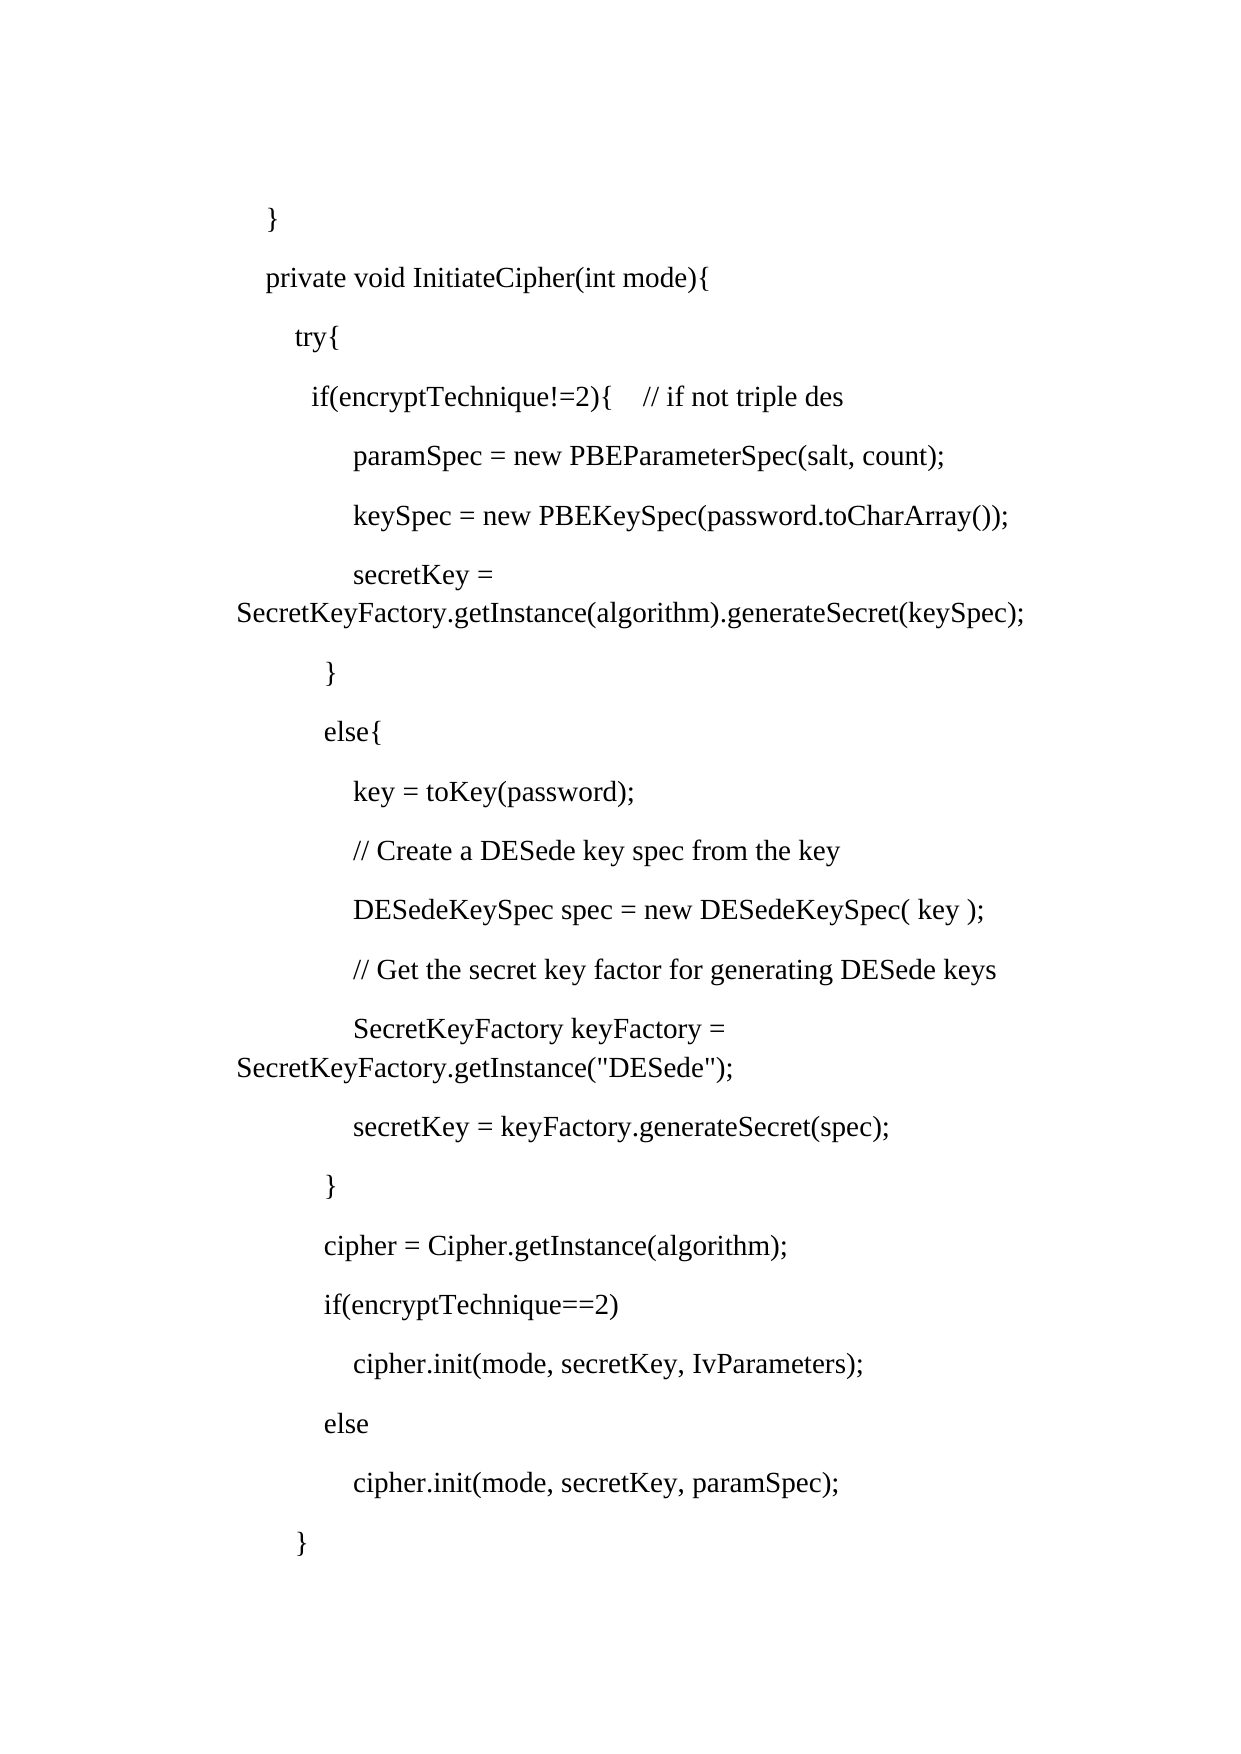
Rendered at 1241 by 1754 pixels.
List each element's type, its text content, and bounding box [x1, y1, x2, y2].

text cipher.init(mode, secretKey, IvParameters); [236, 1347, 1122, 1380]
text if(encryptTechnique==2) [236, 1287, 1122, 1321]
text // Create a DESede key spec from the key [236, 833, 1122, 867]
text keySpec = new PBEKeySpec(password.toCharArray()); [236, 498, 1122, 531]
text if(encryptTechnique!=2){ // if not triple des [236, 379, 1122, 412]
text cipher = Cipher.getInstance(algorithm); [236, 1228, 1122, 1261]
text } [236, 1525, 1122, 1558]
text else [236, 1406, 1122, 1439]
text secretKey = keyFactory.generateSecret(spec); [236, 1109, 1122, 1143]
text } [236, 655, 1122, 688]
text private void InitiateCipher(int mode){ [236, 260, 1122, 294]
text secretKey = SecretKeyFactory.getInstance(algorithm).generateSecret(keySpec); [236, 557, 1122, 629]
text DESedeKeySpec spec = new DESedeKeySpec( key ); [236, 892, 1122, 926]
text } [236, 1168, 1122, 1202]
text else{ [236, 714, 1122, 748]
text SecretKeyFactory keyFactory = SecretKeyFactory.getInstance("DESede"); [236, 1011, 1122, 1083]
text // Get the secret key factor for generating DESede keys [236, 952, 1122, 985]
text cipher.init(mode, secretKey, paramSpec); [236, 1465, 1122, 1499]
text paramSpec = new PBEParameterSpec(salt, count); [236, 438, 1122, 472]
text try{ [236, 319, 1122, 353]
text key = toKey(password); [236, 774, 1122, 807]
text } [236, 201, 1122, 234]
